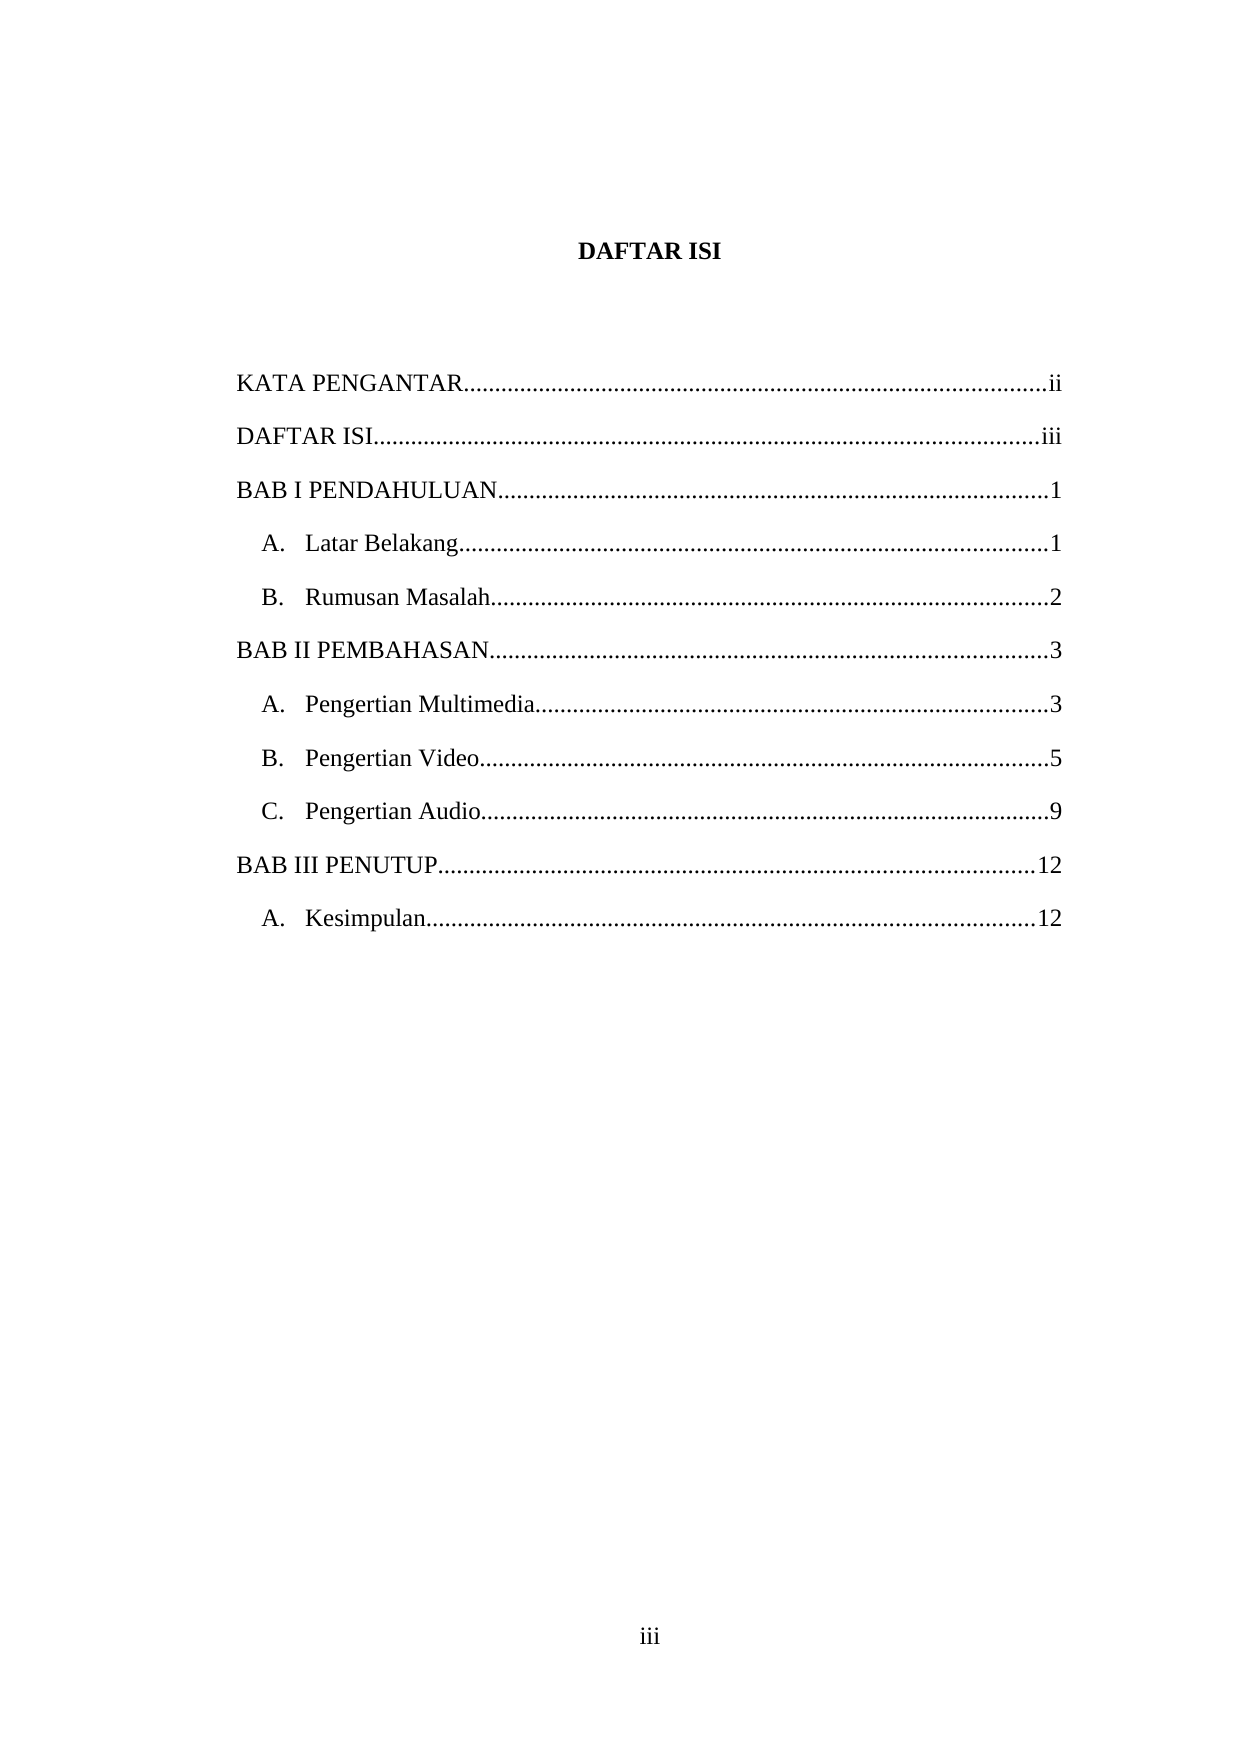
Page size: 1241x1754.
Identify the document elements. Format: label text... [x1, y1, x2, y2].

subtitle DAFTAR ISI [236, 236, 1063, 265]
